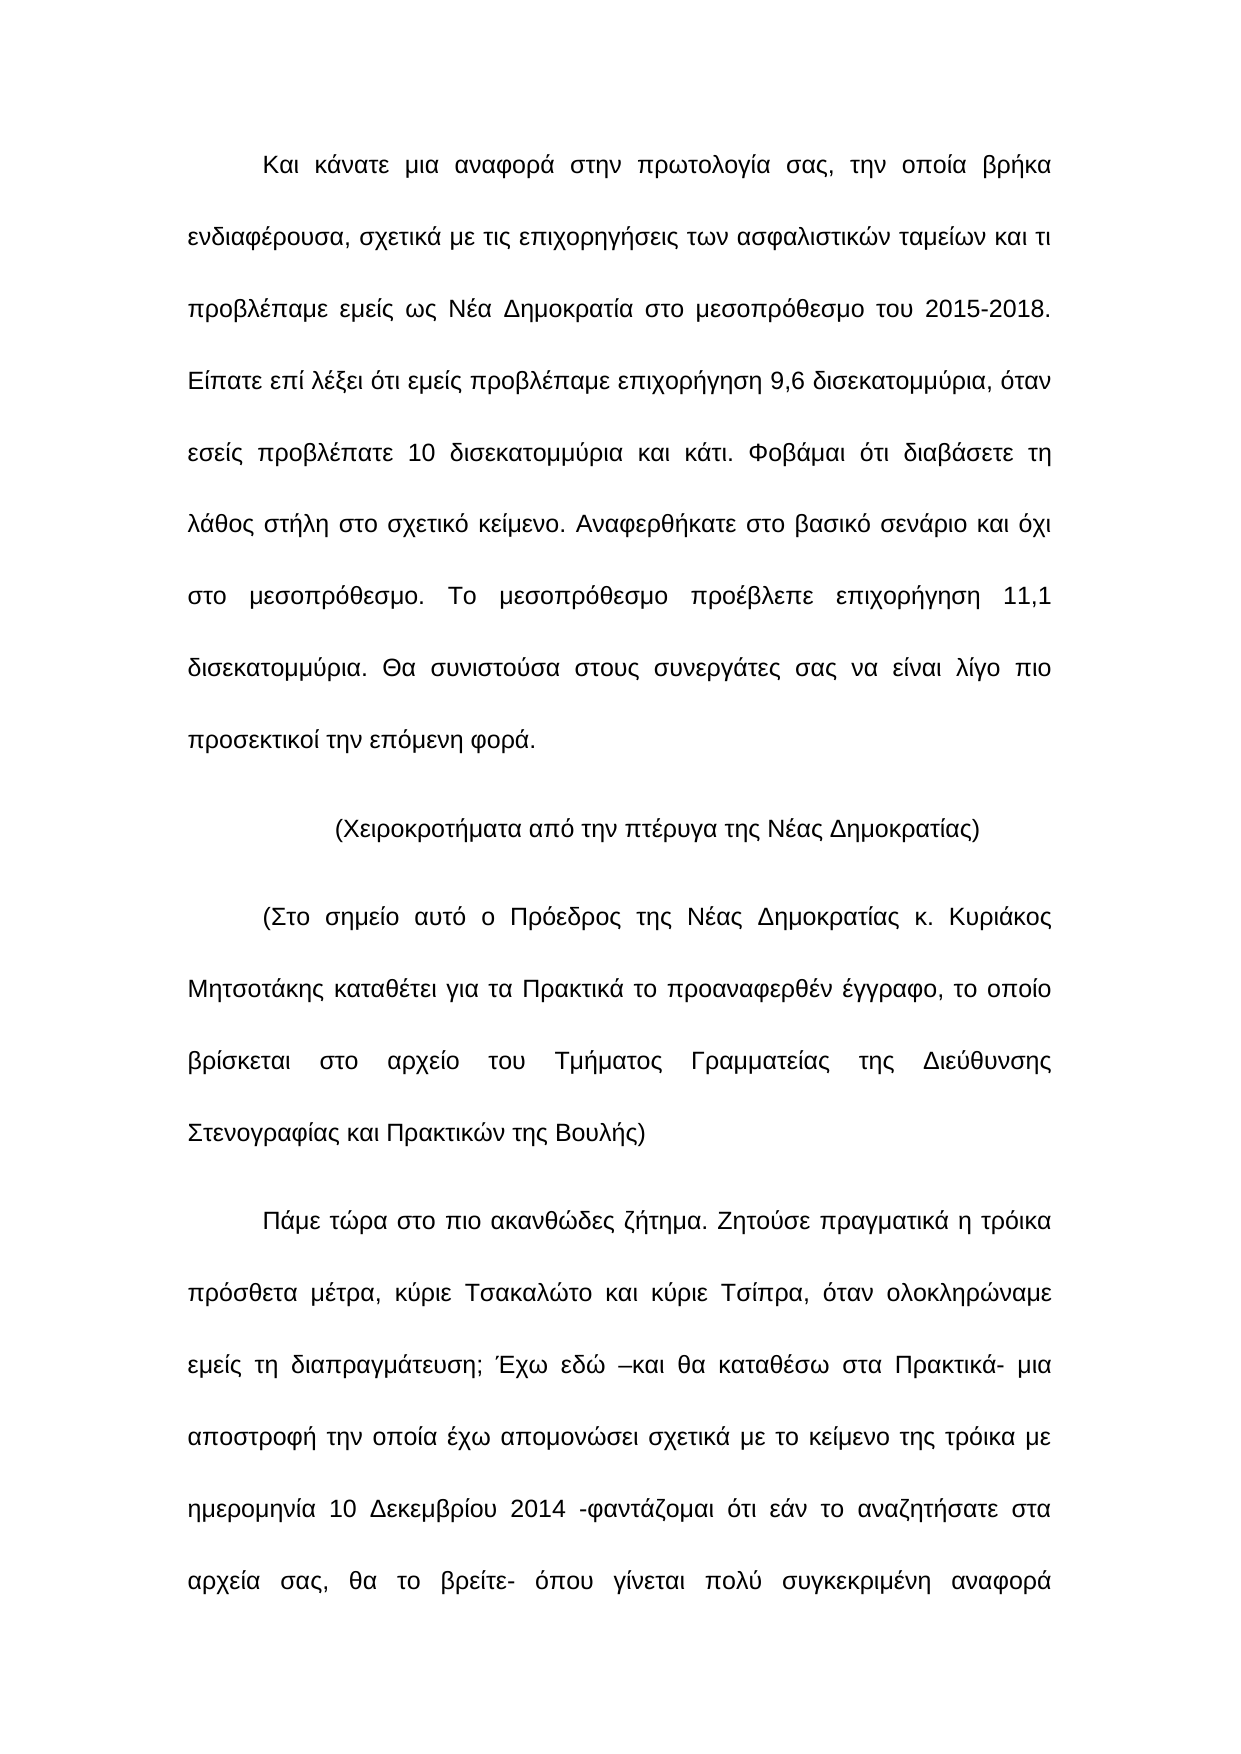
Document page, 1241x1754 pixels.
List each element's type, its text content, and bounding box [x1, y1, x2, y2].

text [187, 1206, 1053, 1594]
text Και κάνατε μια αναφορά στην πρωτολογία σας, την οποία βρήκα ενδιαφέρουσα, σχετικά με τις επιχορηγήσεις των ασφαλιστικών ταμείων και τι προβλέπαμε εμείς ως Νέα Δημοκρατία στο μεσοπρόθεσμο του 2015-2018. Είπατε επί λέξει ότι εμείς προβλέπαμε επιχορήγηση 9,6 δισεκατομμύρια, όταν εσείς προβλέπατε 10 δισεκατομμύρια και κάτι. Φοβάμαι ότι διαβάσετε τη λάθος στήλη στο σχετικό κείμενο. Αναφερθήκατε στο βασικό σενάριο και όχι στο μεσοπρόθεσμο. Το μεσοπρόθεσμο προέβλεπε επιχορήγηση 11,1 δισεκατομμύρια. Θα συνιστούσα στους συνεργάτες σας να είναι λίγο πιο προσεκτικοί την επόμενη φορά. [187, 150, 1053, 754]
text (Χειροκροτήματα από την πτέρυγα της Νέας Δημοκρατίας) [187, 813, 1053, 842]
text (Στο σημείο αυτό ο Πρόεδρος της Νέας Δημοκρατίας κ. Κυριάκος Μητσοτάκης καταθέτει για τα Πρακτικά το προαναφερθέν έγγραφο, το οποίο βρίσκεται στο αρχείο του Τμήματος Γραμματείας της Διεύθυνσης Στενογραφίας και Πρακτικών της Βουλής) [187, 902, 1053, 1146]
